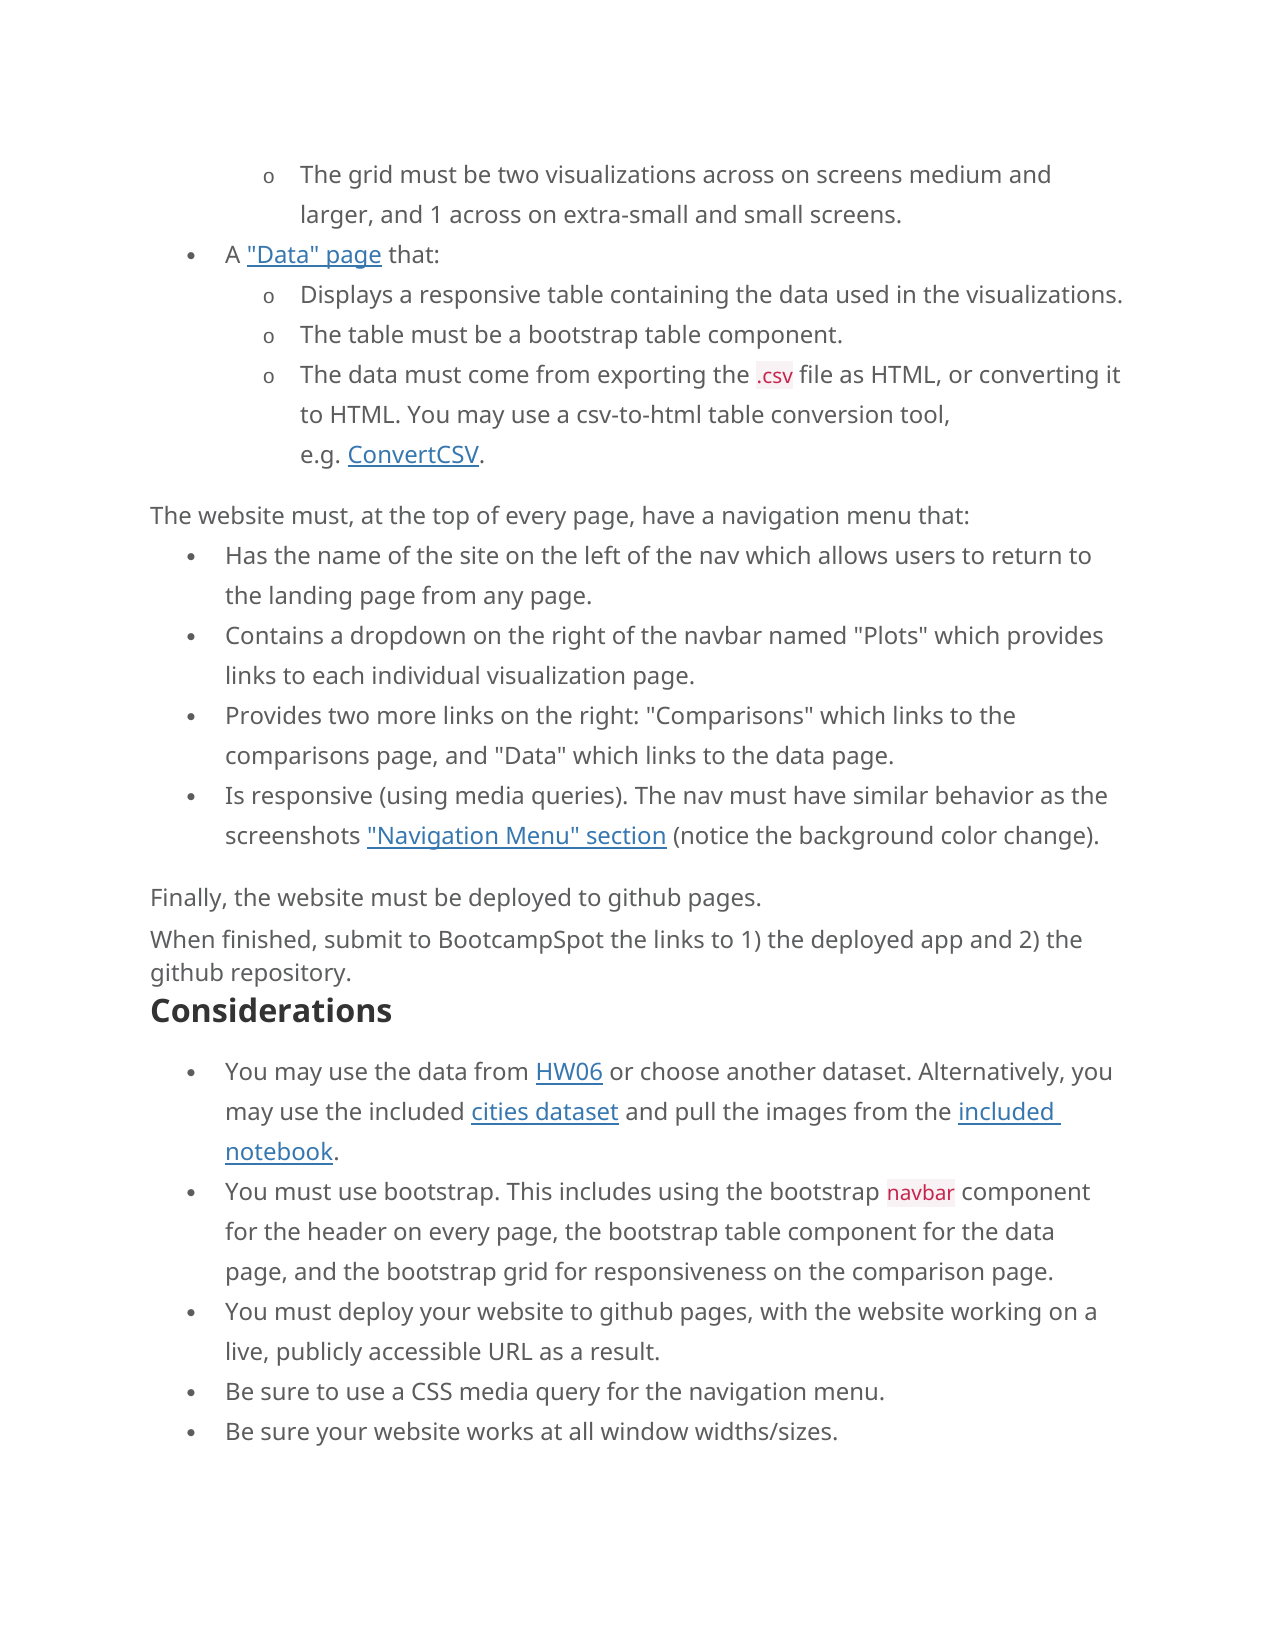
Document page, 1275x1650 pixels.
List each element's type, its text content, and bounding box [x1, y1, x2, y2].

list Is responsive (using media queries). The nav must have similar behavior as the screenshots "Navigation Menu" section (notice the background color change). [187, 772, 1125, 852]
text Considerations [150, 988, 1125, 1032]
list You must use bootstrap. This includes using the bootstrap navbar component for the header on every page, the bootstrap table component for the data page, and the bootstrap grid for responsiveness on the comparison page. [187, 1168, 1125, 1288]
text When finished, submit to BootcampSpot the links to 1) the deployed app and 2) the github repository. [150, 923, 1125, 988]
list A "Data" page that: [187, 230, 1125, 270]
list The grid must be two visualizations across on screens medium and larger, and 1 across on extra-small and small screens. [262, 150, 1125, 230]
list Contains a dropdown on the right of the navbar named "Plots" which provides links to each individual visualization page. [187, 612, 1125, 692]
text The website must, at the top of every page, have a navigation menu that: [150, 499, 1125, 532]
list Displays a responsive table containing the data used in the visualizations. [262, 270, 1125, 310]
list Be sure to use a CSS media query for the navigation menu. [187, 1368, 1125, 1408]
text Finally, the website must be deployed to github pages. [150, 881, 1125, 913]
list You may use the data from HW06 or choose another dataset. Alternatively, you may use the included cities dataset and pull the images from the included notebook. [187, 1048, 1125, 1168]
list Provides two more links on the right: "Comparisons" which links to the comparisons page, and "Data" which links to the data page. [187, 692, 1125, 772]
list The data must come from exporting the .csv file as HTML, or converting it to HTML. You may use a csv-to-html table conversion tool, e.g. ConvertCSV. [262, 350, 1125, 470]
list You must deploy your website to github pages, with the website working on a live, publicly accessible URL as a result. [187, 1288, 1125, 1368]
list Be sure your website works at all window widths/sizes. [187, 1408, 1125, 1448]
list Has the name of the site on the left of the nav which allows users to return to the landing page from any page. [187, 532, 1125, 612]
list The table must be a bootstrap table component. [262, 310, 1125, 350]
